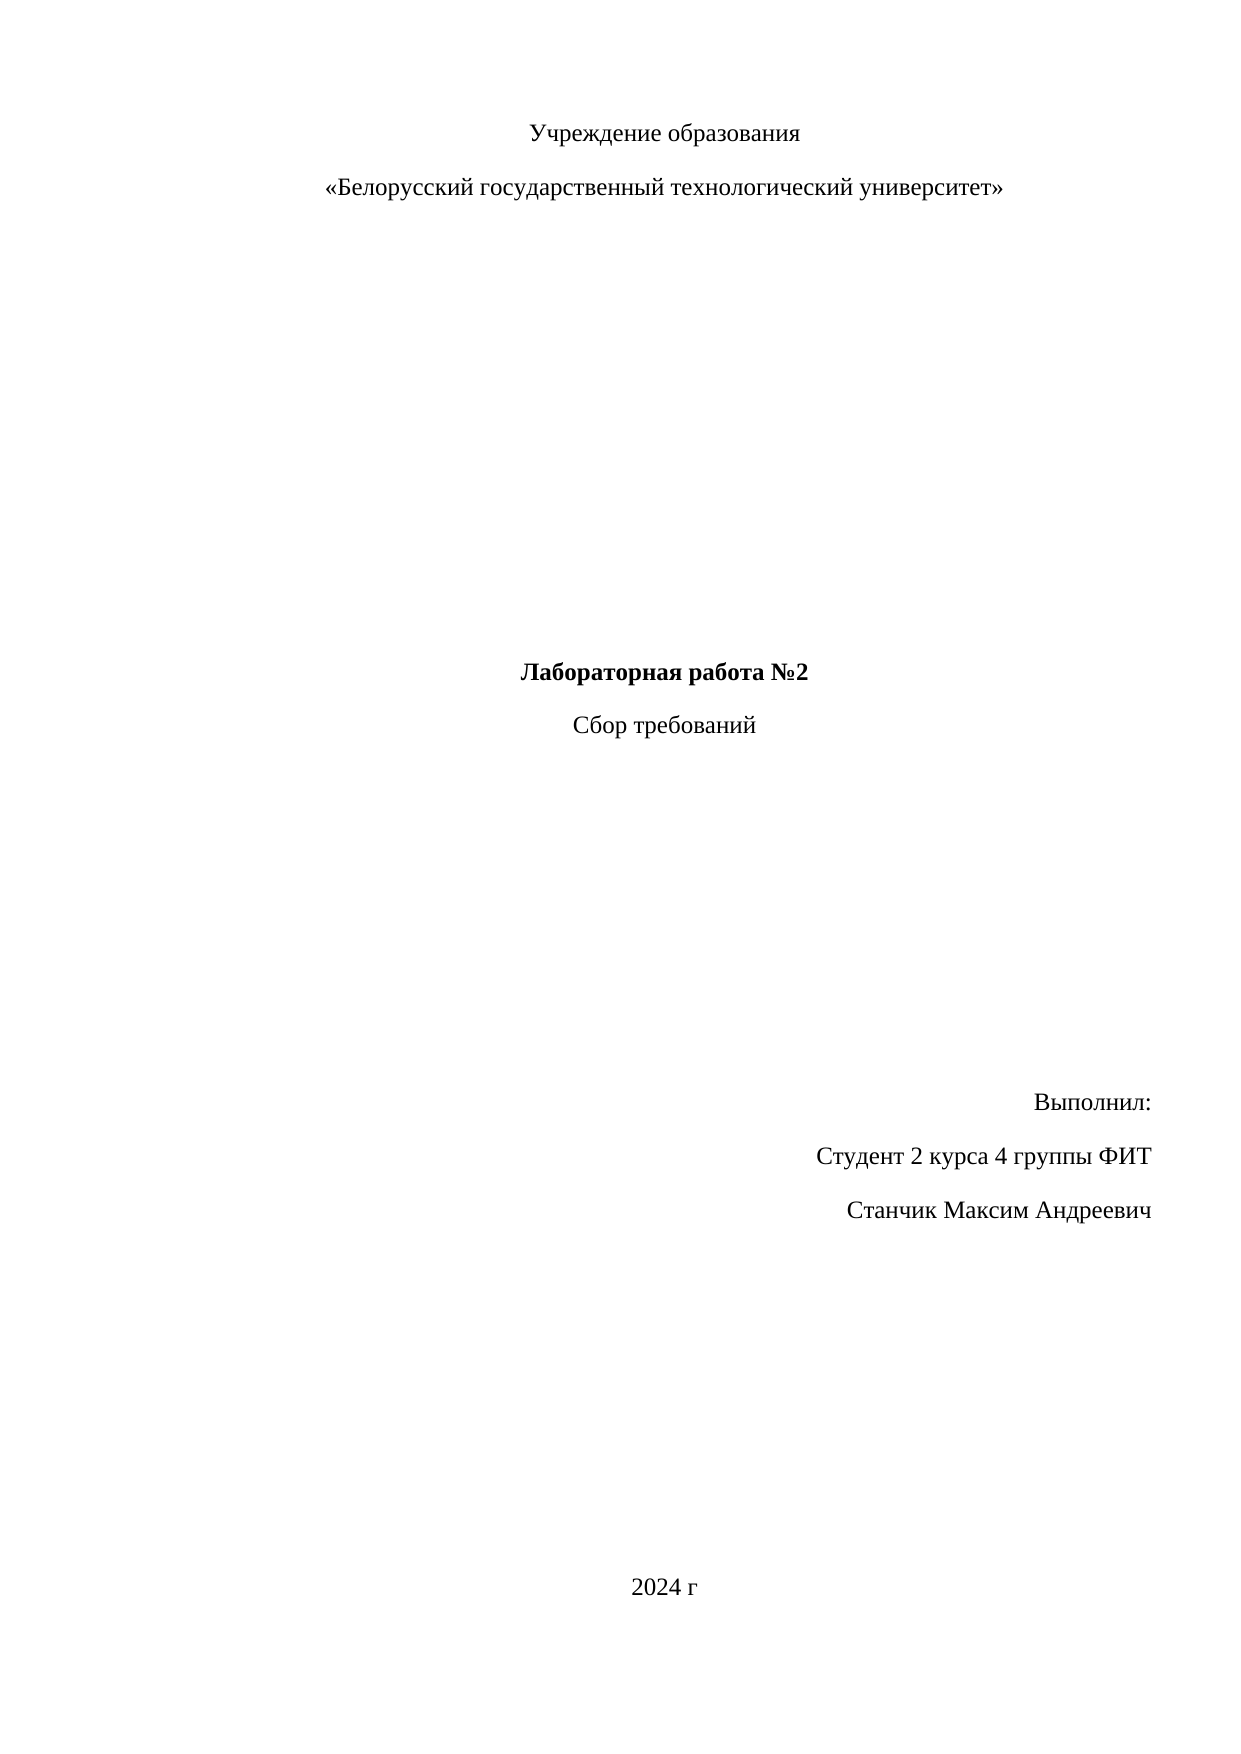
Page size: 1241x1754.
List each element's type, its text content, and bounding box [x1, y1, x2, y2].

text Студент 2 курса 4 группы ФИТ [177, 1141, 1152, 1170]
text Лабораторная работа №2 [177, 657, 1152, 685]
text Станчик Максим Андреевич [177, 1195, 1152, 1224]
text Учреждение образования [177, 118, 1152, 147]
text Сбор требований [177, 711, 1152, 739]
text Выполнил: [177, 1087, 1152, 1116]
text «Белорусский государственный технологический университет» [177, 172, 1152, 201]
text 2024 г [177, 1572, 1152, 1601]
